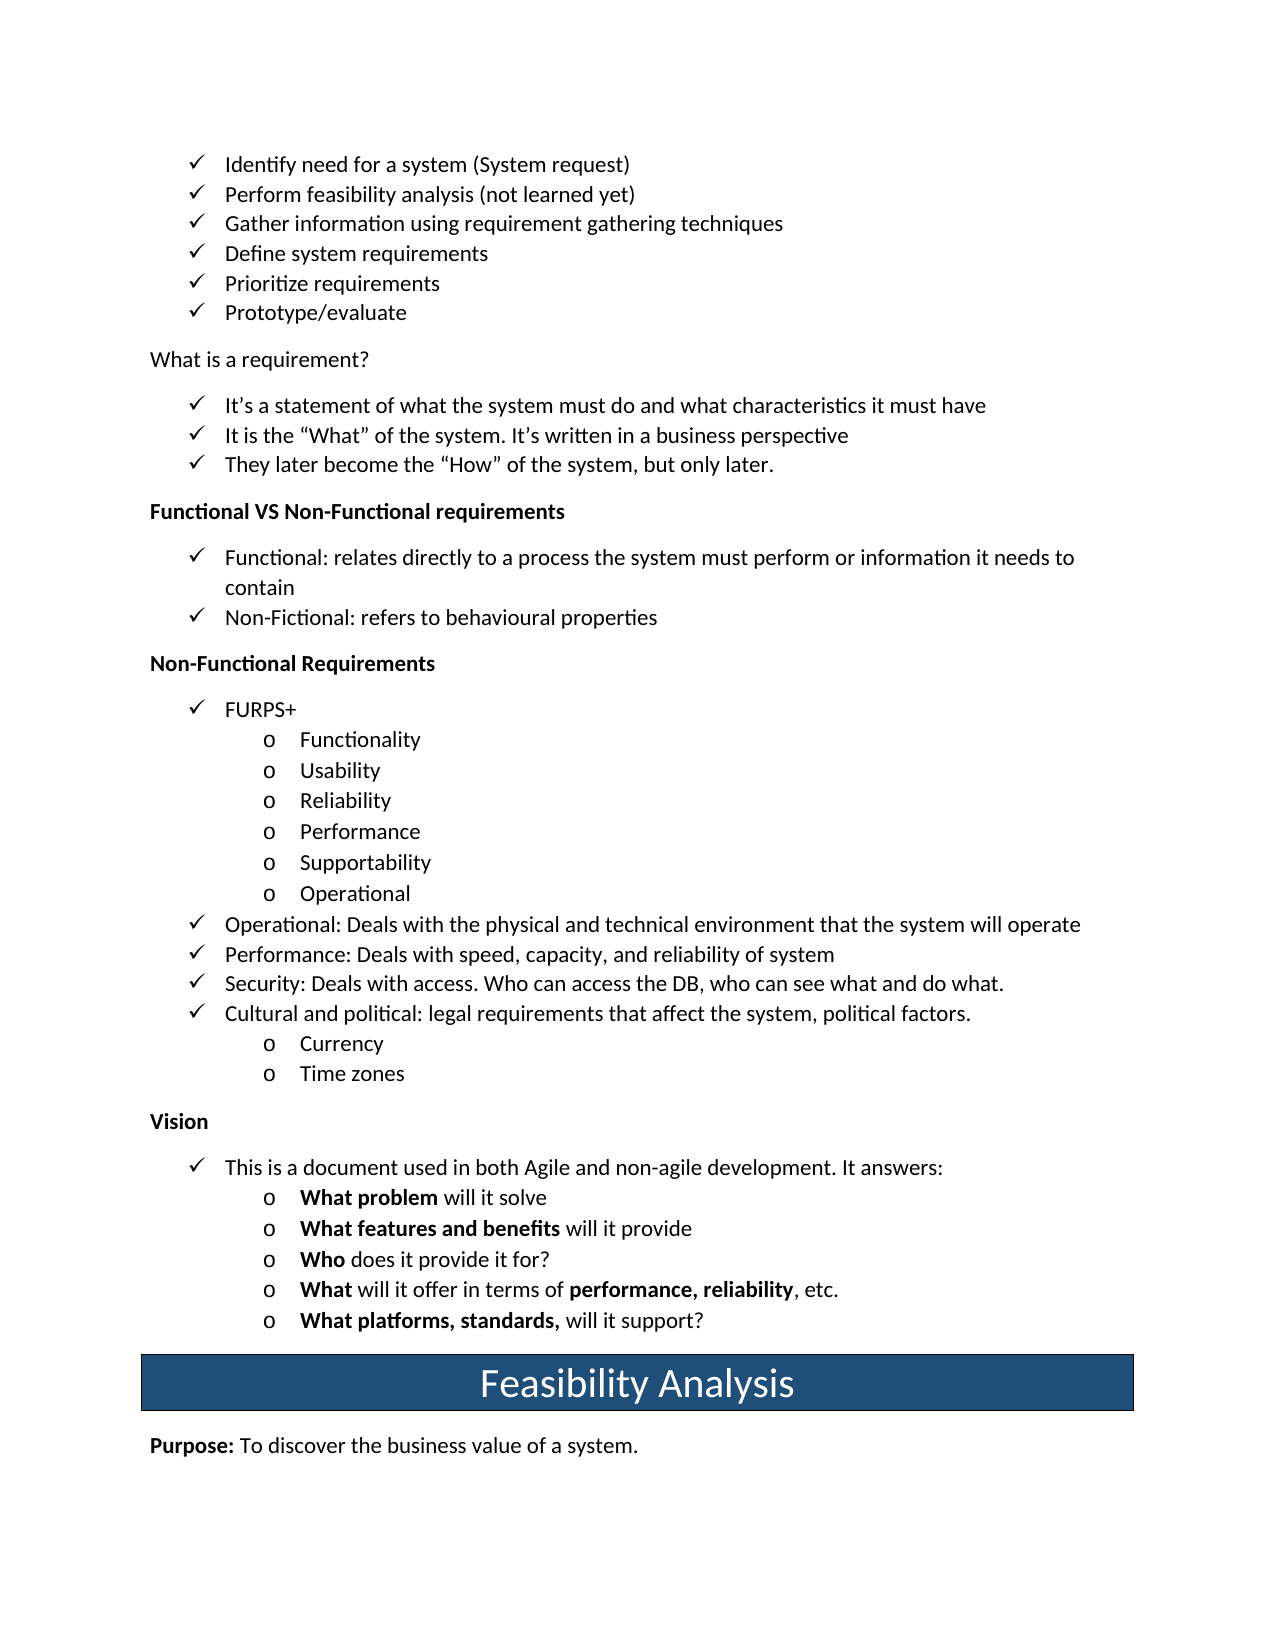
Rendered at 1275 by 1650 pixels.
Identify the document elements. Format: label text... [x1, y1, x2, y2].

list What platforms, standards, will it support? [262, 1306, 1125, 1336]
list Identify need for a system (System request) [187, 150, 1125, 178]
text Functional VS Non-Functional requirements [150, 497, 1125, 525]
list Performance [262, 817, 1125, 847]
list What problem will it solve [262, 1183, 1125, 1212]
list Operational [262, 879, 1125, 908]
list Who does it provide it for? [262, 1245, 1125, 1274]
text Purpose: To discover the business value of a system. [150, 1431, 1125, 1459]
list It is the “What” of the system. It’s written in a business perspective [187, 421, 1125, 449]
list What features and benefits will it provide [262, 1214, 1125, 1243]
list What will it offer in terms of performance, reliability, etc. [262, 1276, 1125, 1305]
list Functionality [262, 725, 1125, 754]
list Usability [262, 756, 1125, 785]
list Perform feasibility analysis (not learned yet) [187, 180, 1125, 208]
list Non-Fictional: refers to behavioural properties [187, 603, 1125, 631]
list Time zones [262, 1059, 1125, 1089]
text Non-Functional Requirements [150, 649, 1125, 677]
list Prototype/evaluate [187, 298, 1125, 326]
list Currency [262, 1029, 1125, 1058]
list Reliability [262, 787, 1125, 816]
list Performance: Deals with speed, capacity, and reliability of system [187, 940, 1125, 968]
text What is a requirement? [150, 345, 1125, 373]
list FURPS+ [187, 695, 1125, 723]
text Feasibility Analysis [142, 1355, 1133, 1410]
list Cultural and political: legal requirements that affect the system, political factors. [187, 999, 1125, 1027]
list Functional: relates directly to a process the system must perform or information it needs to contain [187, 543, 1125, 601]
list Gather information using requirement gathering techniques [187, 209, 1125, 237]
list It’s a statement of what the system must do and what characteristics it must have [187, 391, 1125, 419]
list Supportability [262, 848, 1125, 877]
text Vision [150, 1107, 1125, 1135]
list Security: Deals with access. Who can access the DB, who can see what and do what. [187, 969, 1125, 997]
list Operational: Deals with the physical and technical environment that the system will operate [187, 910, 1125, 938]
list They later become the “How” of the system, but only later. [187, 451, 1125, 478]
list Prioritize requirements [187, 269, 1125, 297]
list Define system requirements [187, 239, 1125, 267]
list This is a document used in both Agile and non-agile development. It answers: [187, 1153, 1125, 1181]
